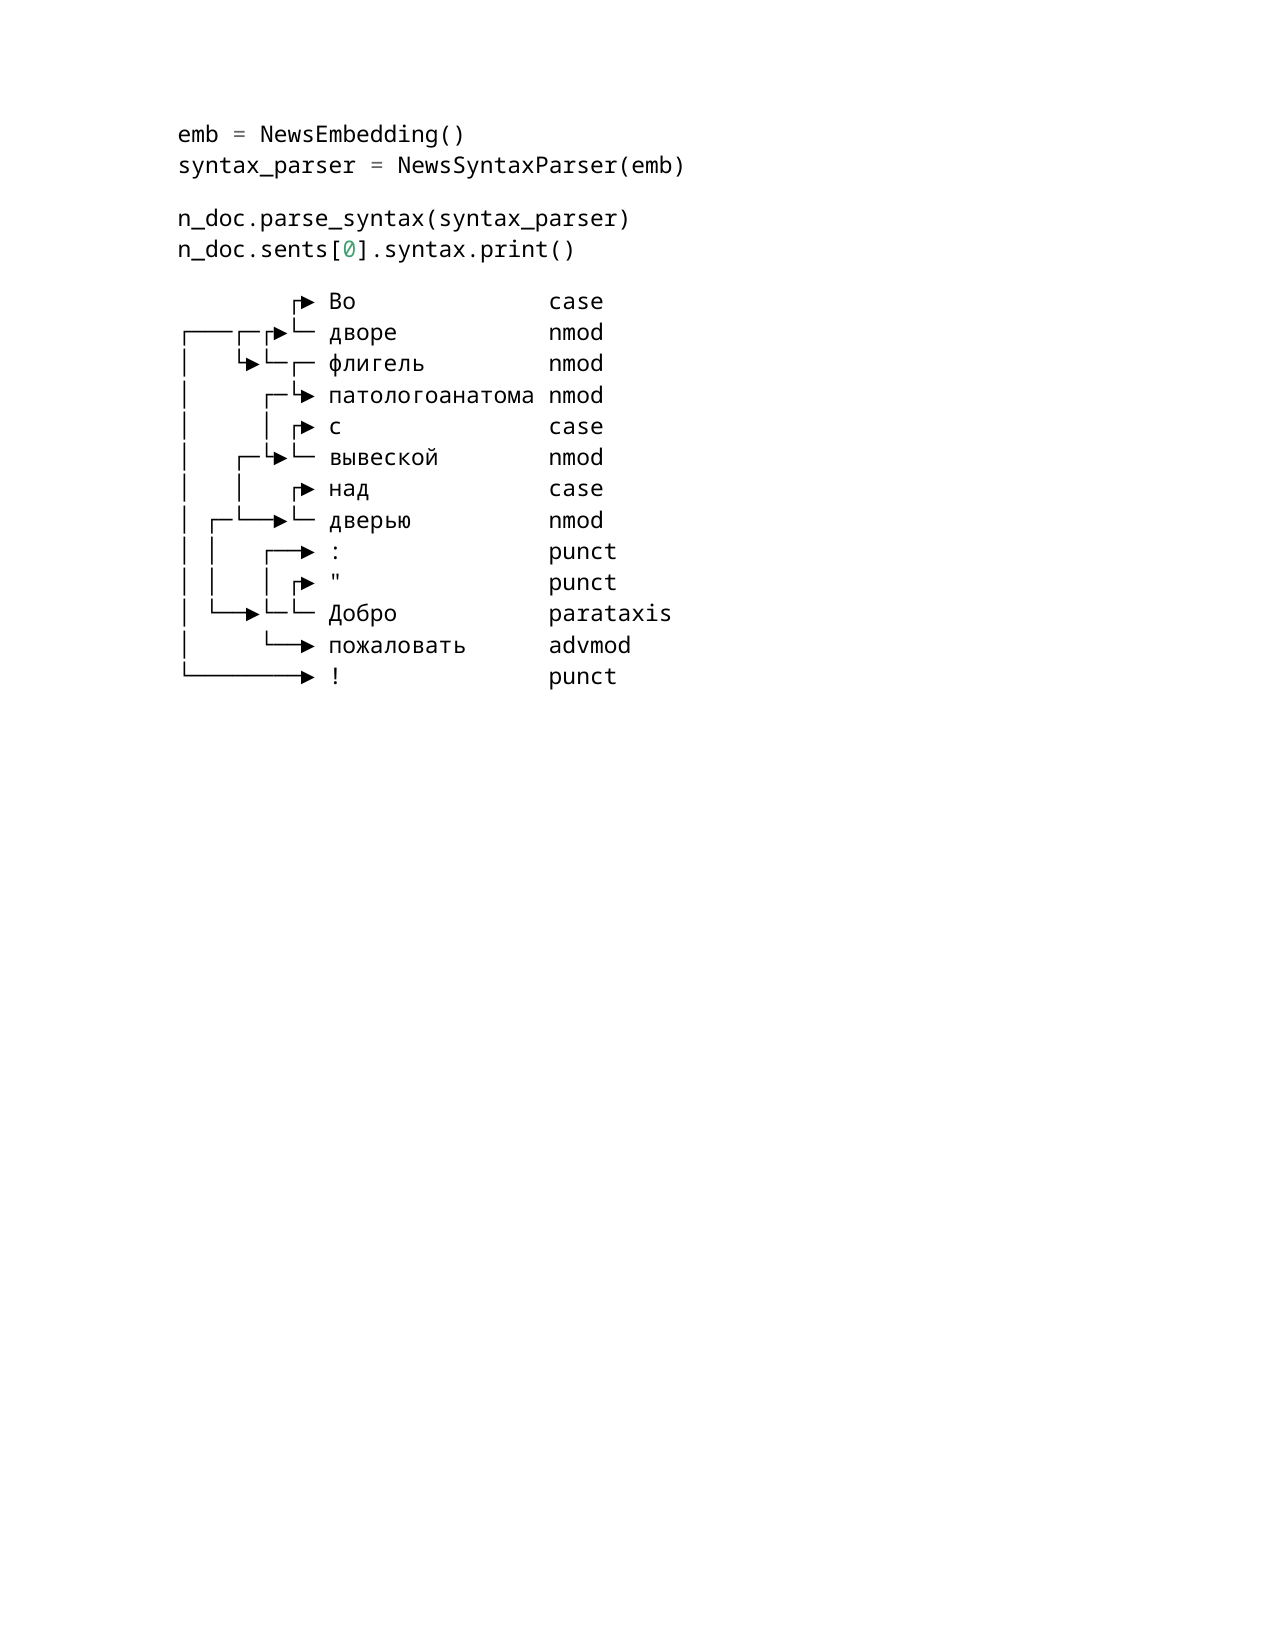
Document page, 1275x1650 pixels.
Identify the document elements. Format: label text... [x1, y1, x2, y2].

text ┌► Во case ┌───┌─┌►└─ дворе nmod │ └►└─┌─ флигель nmod │ ┌─└► патологоанатома nmod │ │ ┌► с case │ ┌─└►└─ вывеской nmod │ │ ┌► над case │ ┌─└──►└─ дверью nmod │ │ ┌──► : punct │ │ │ ┌► " punct │ └──►└─└─ Добро parataxis │ └──► пожаловать advmod └────────► ! punct [177, 285, 1186, 691]
text n_doc.parse_syntax(syntax_parser) n_doc.sents[0].syntax.print() [177, 201, 1186, 264]
text emb = NewsEmbedding() syntax_parser = NewsSyntaxParser(emb) [177, 118, 1186, 181]
